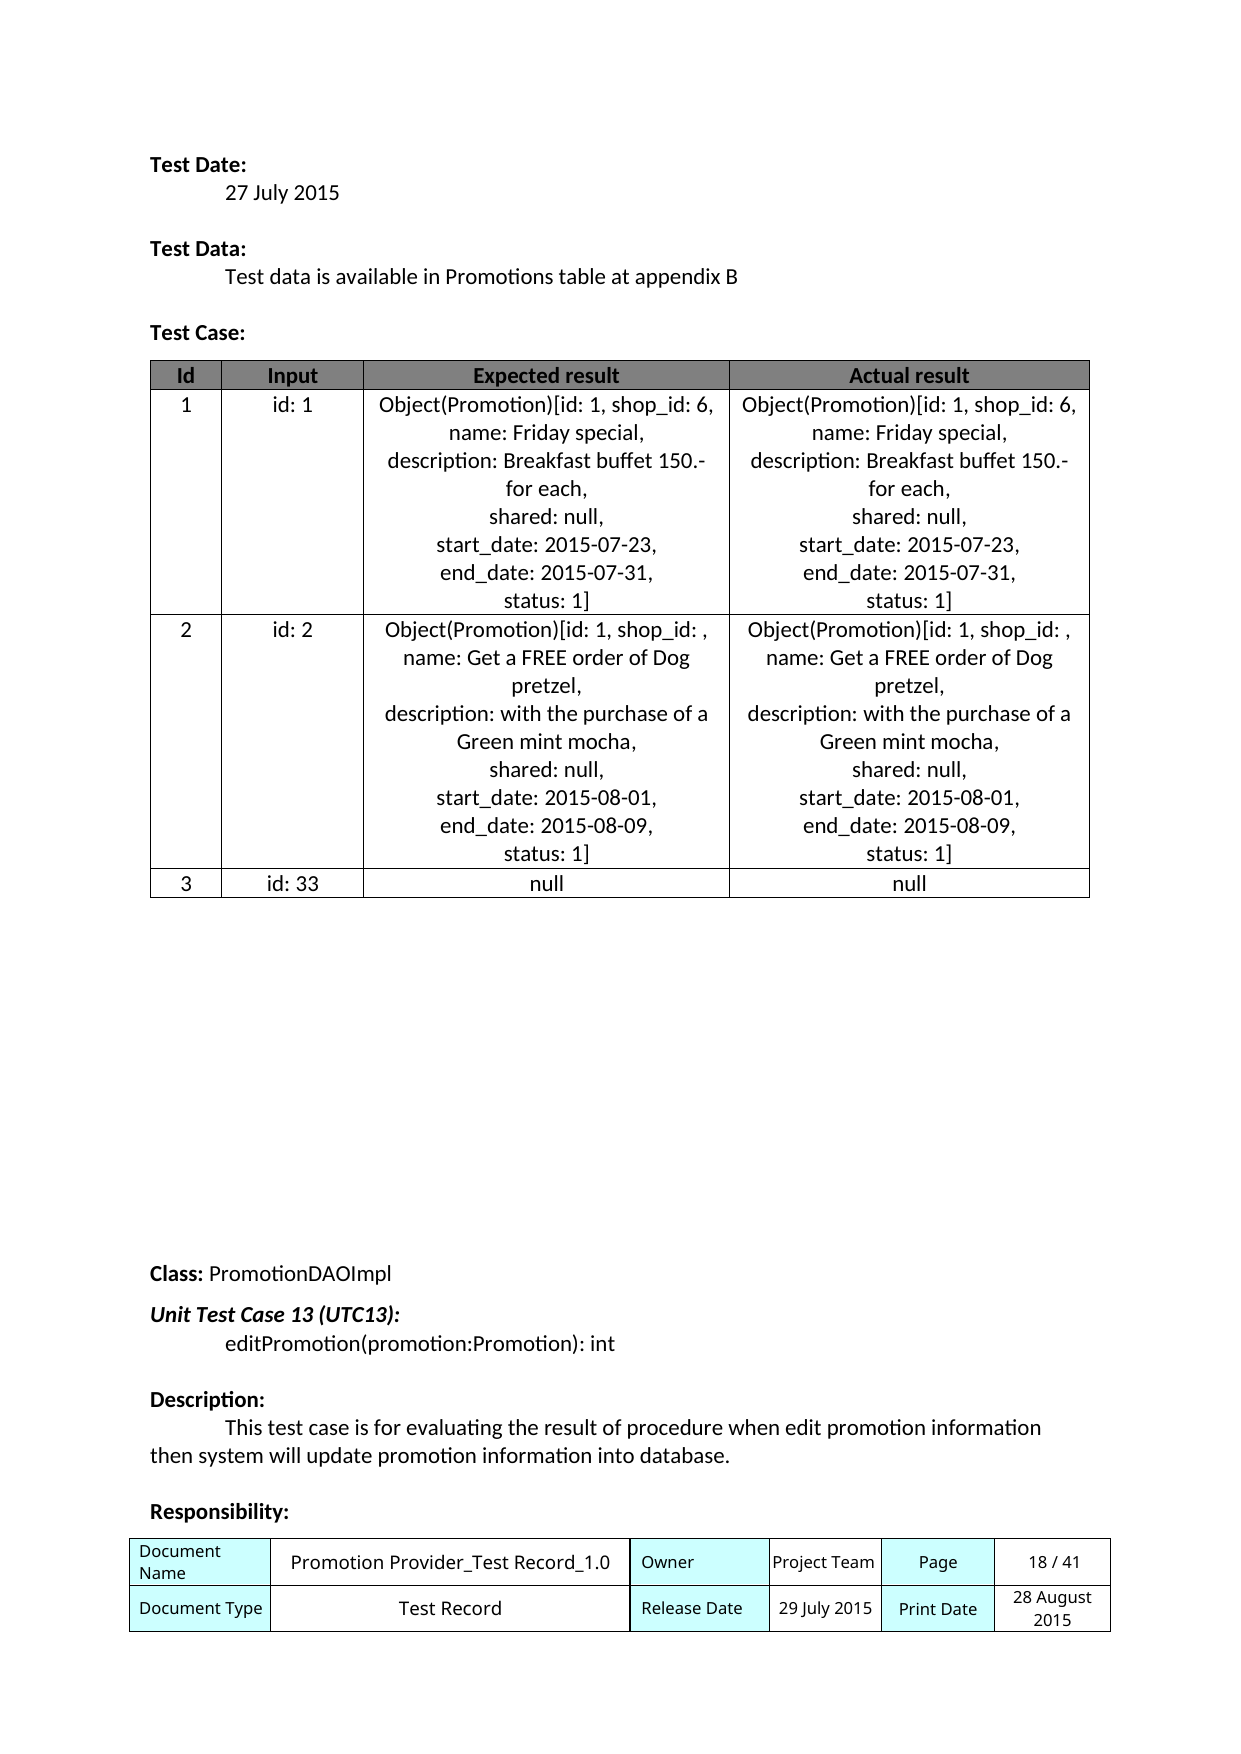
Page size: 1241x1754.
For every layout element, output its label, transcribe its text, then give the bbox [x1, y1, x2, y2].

table_cell Object(Promotion)[id: 1, shop_id: , name: Get a FREE order of Dog pretzel, description: with the purchase of a Green mint mocha, shared: null, start_date: 2015-08-01, end_date: 2015-08-09, status: 1] [730, 615, 1089, 868]
text Class: PromotionDAOImpl [150, 1259, 1090, 1287]
text This test case is for evaluating the result of procedure when edit promotion information then system will update promotion information into database. [150, 1413, 1090, 1469]
table_header Expected result [364, 361, 729, 389]
text 27 July 2015 [150, 178, 1090, 206]
table_cell id: 2 [222, 615, 363, 868]
text Test Data: [150, 234, 1090, 262]
table_cell 2 [151, 615, 221, 868]
table_cell 3 [151, 869, 221, 897]
table_cell 1 [151, 390, 221, 614]
table_cell null [364, 869, 729, 897]
table_header Actual result [730, 361, 1089, 389]
table_cell id: 33 [222, 869, 363, 897]
text Test data is available in Promotions table at appendix B [150, 262, 1090, 290]
table_header Id [151, 361, 221, 389]
table_cell id: 1 [222, 390, 363, 614]
text Test Case: [150, 318, 1090, 346]
text Responsibility: [150, 1497, 1090, 1525]
text editPromotion(promotion:Promotion): int [150, 1329, 1090, 1357]
text Unit Test Case 13 (UTC13): [150, 1301, 1090, 1329]
text Description: [150, 1385, 1090, 1413]
table_header Input [222, 361, 363, 389]
table_cell Object(Promotion)[id: 1, shop_id: , name: Get a FREE order of Dog pretzel, description: with the purchase of a Green mint mocha, shared: null, start_date: 2015-08-01, end_date: 2015-08-09, status: 1] [364, 615, 729, 868]
table_cell null [730, 869, 1089, 897]
table_cell Object(Promotion)[id: 1, shop_id: 6, name: Friday special, description: Breakfast buffet 150.- for each, shared: null, start_date: 2015-07-23, end_date: 2015-07-31, status: 1] [730, 390, 1089, 614]
text Test Date: [150, 150, 1090, 178]
table_cell Object(Promotion)[id: 1, shop_id: 6, name: Friday special, description: Breakfast buffet 150.- for each, shared: null, start_date: 2015-07-23, end_date: 2015-07-31, status: 1] [364, 390, 729, 614]
